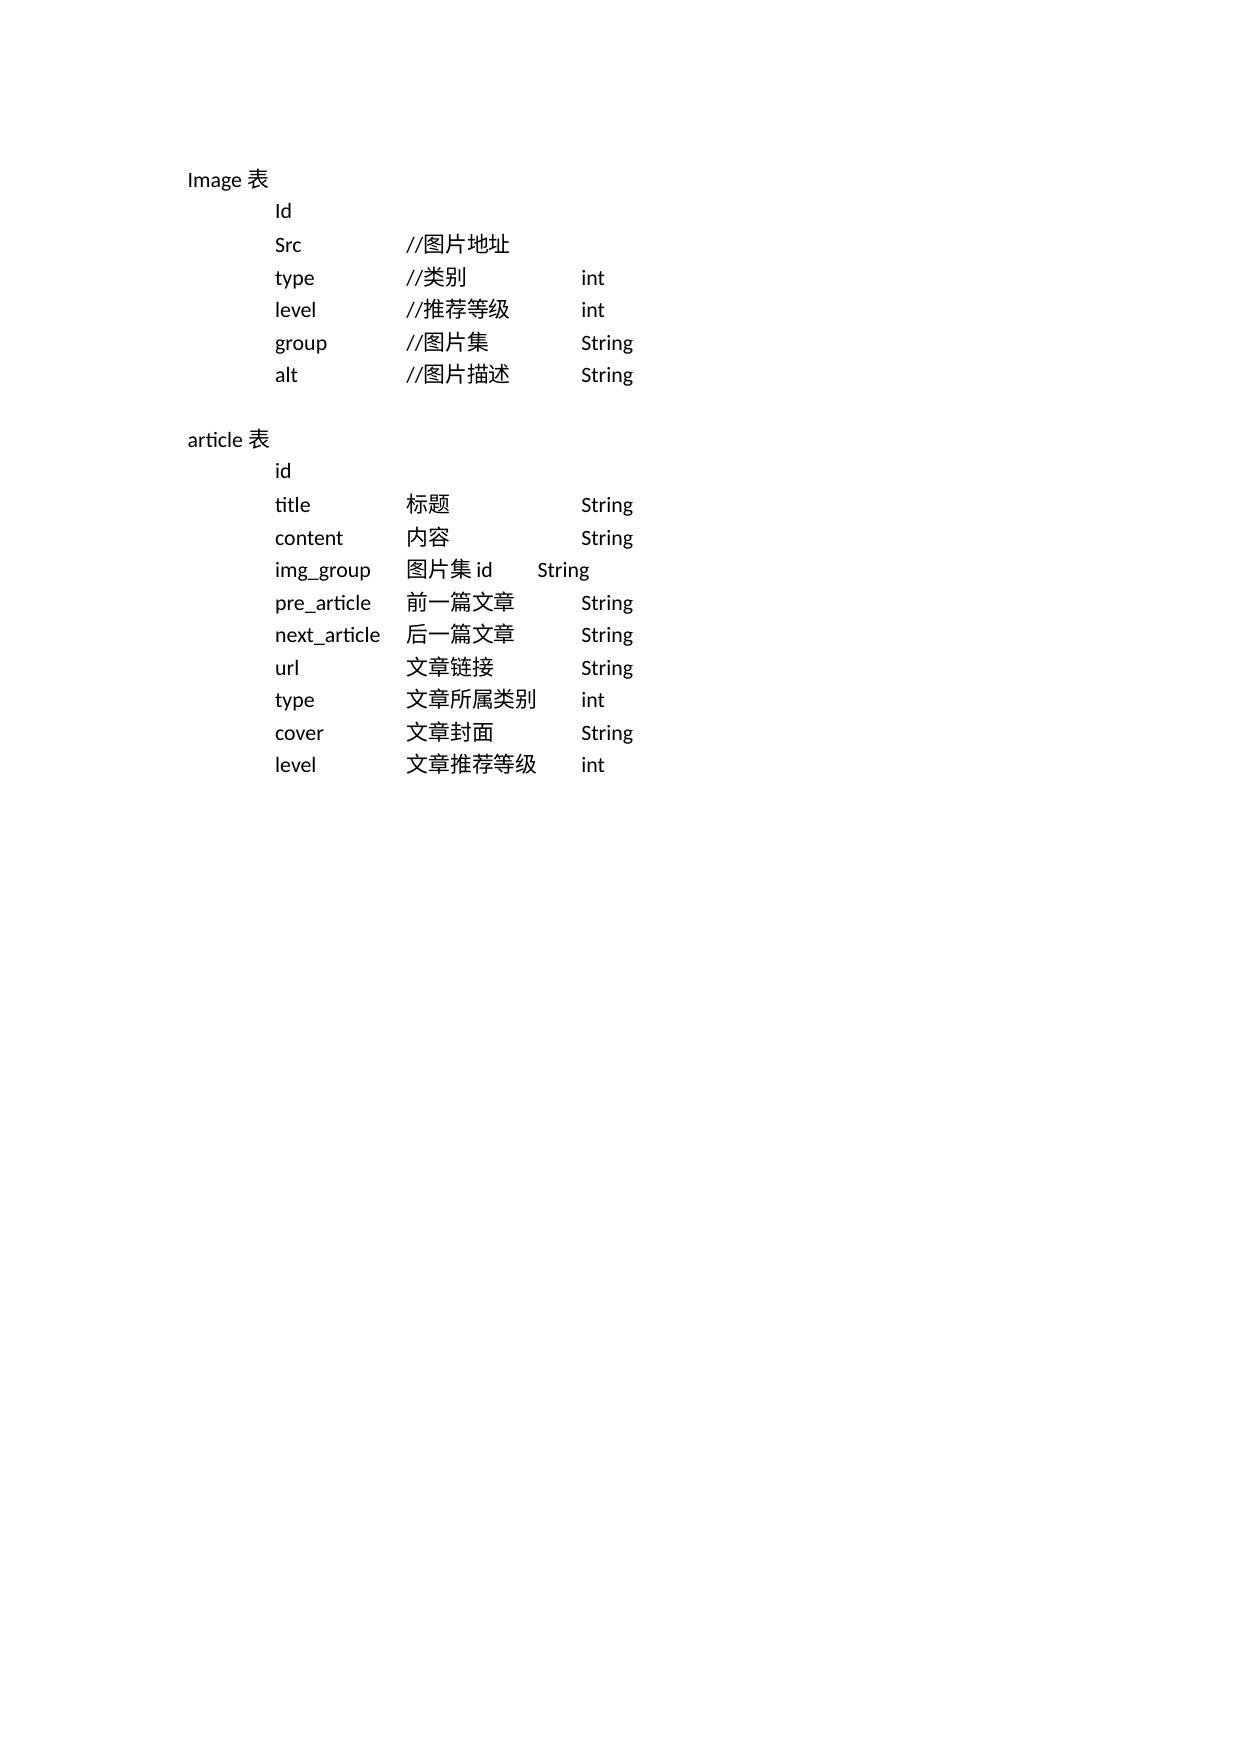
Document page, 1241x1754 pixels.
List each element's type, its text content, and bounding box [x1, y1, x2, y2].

text img_group 图片集id String [187, 552, 1053, 584]
text id [187, 454, 1053, 487]
text Image 表 [187, 162, 1053, 194]
text alt //图片描述 String [187, 357, 1053, 389]
text article 表 [187, 422, 1053, 454]
text cover 文章封面 String [187, 714, 1053, 747]
text type //类别 int [187, 259, 1053, 292]
text title 标题 String [187, 487, 1053, 519]
text pre_article 前一篇文章 String [187, 584, 1053, 617]
text type 文章所属类别 int [187, 682, 1053, 714]
text url 文章链接 String [187, 649, 1053, 682]
text Src //图片地址 [187, 227, 1053, 259]
text group //图片集 String [187, 324, 1053, 357]
text content 内容 String [187, 519, 1053, 552]
text level 文章推荐等级 int [187, 747, 1053, 779]
text next_article 后一篇文章 String [187, 617, 1053, 649]
text Id [187, 194, 1053, 227]
text level //推荐等级 int [187, 292, 1053, 324]
